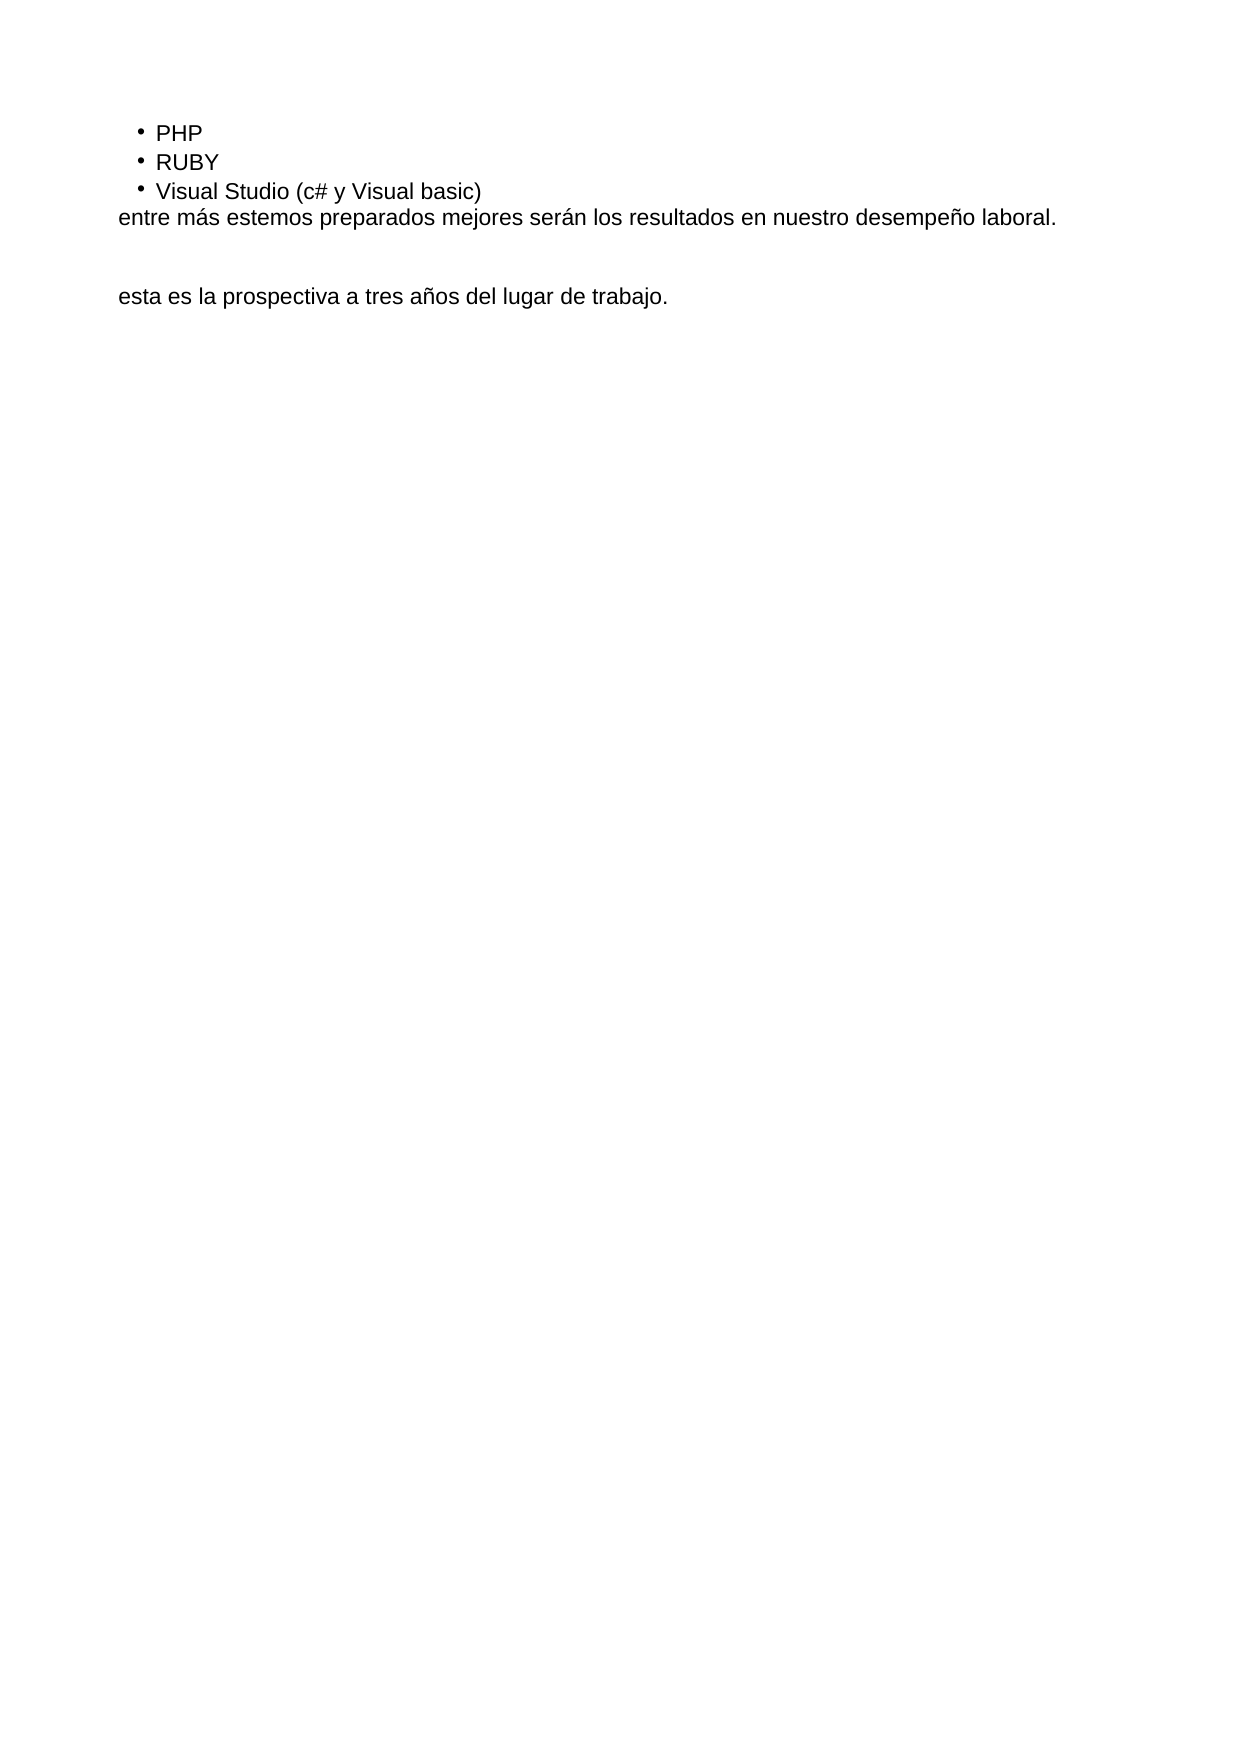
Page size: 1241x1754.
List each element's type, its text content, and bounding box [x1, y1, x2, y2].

text entre más estemos preparados mejores serán los resultados en nuestro desempeño laboral. [118, 204, 1122, 230]
list Visual Studio (c# y Visual basic) [137, 175, 1122, 204]
text esta es la prospectiva a tres años del lugar de trabajo. [118, 283, 1122, 309]
list PHP [137, 118, 1122, 147]
list RUBY [137, 147, 1122, 175]
